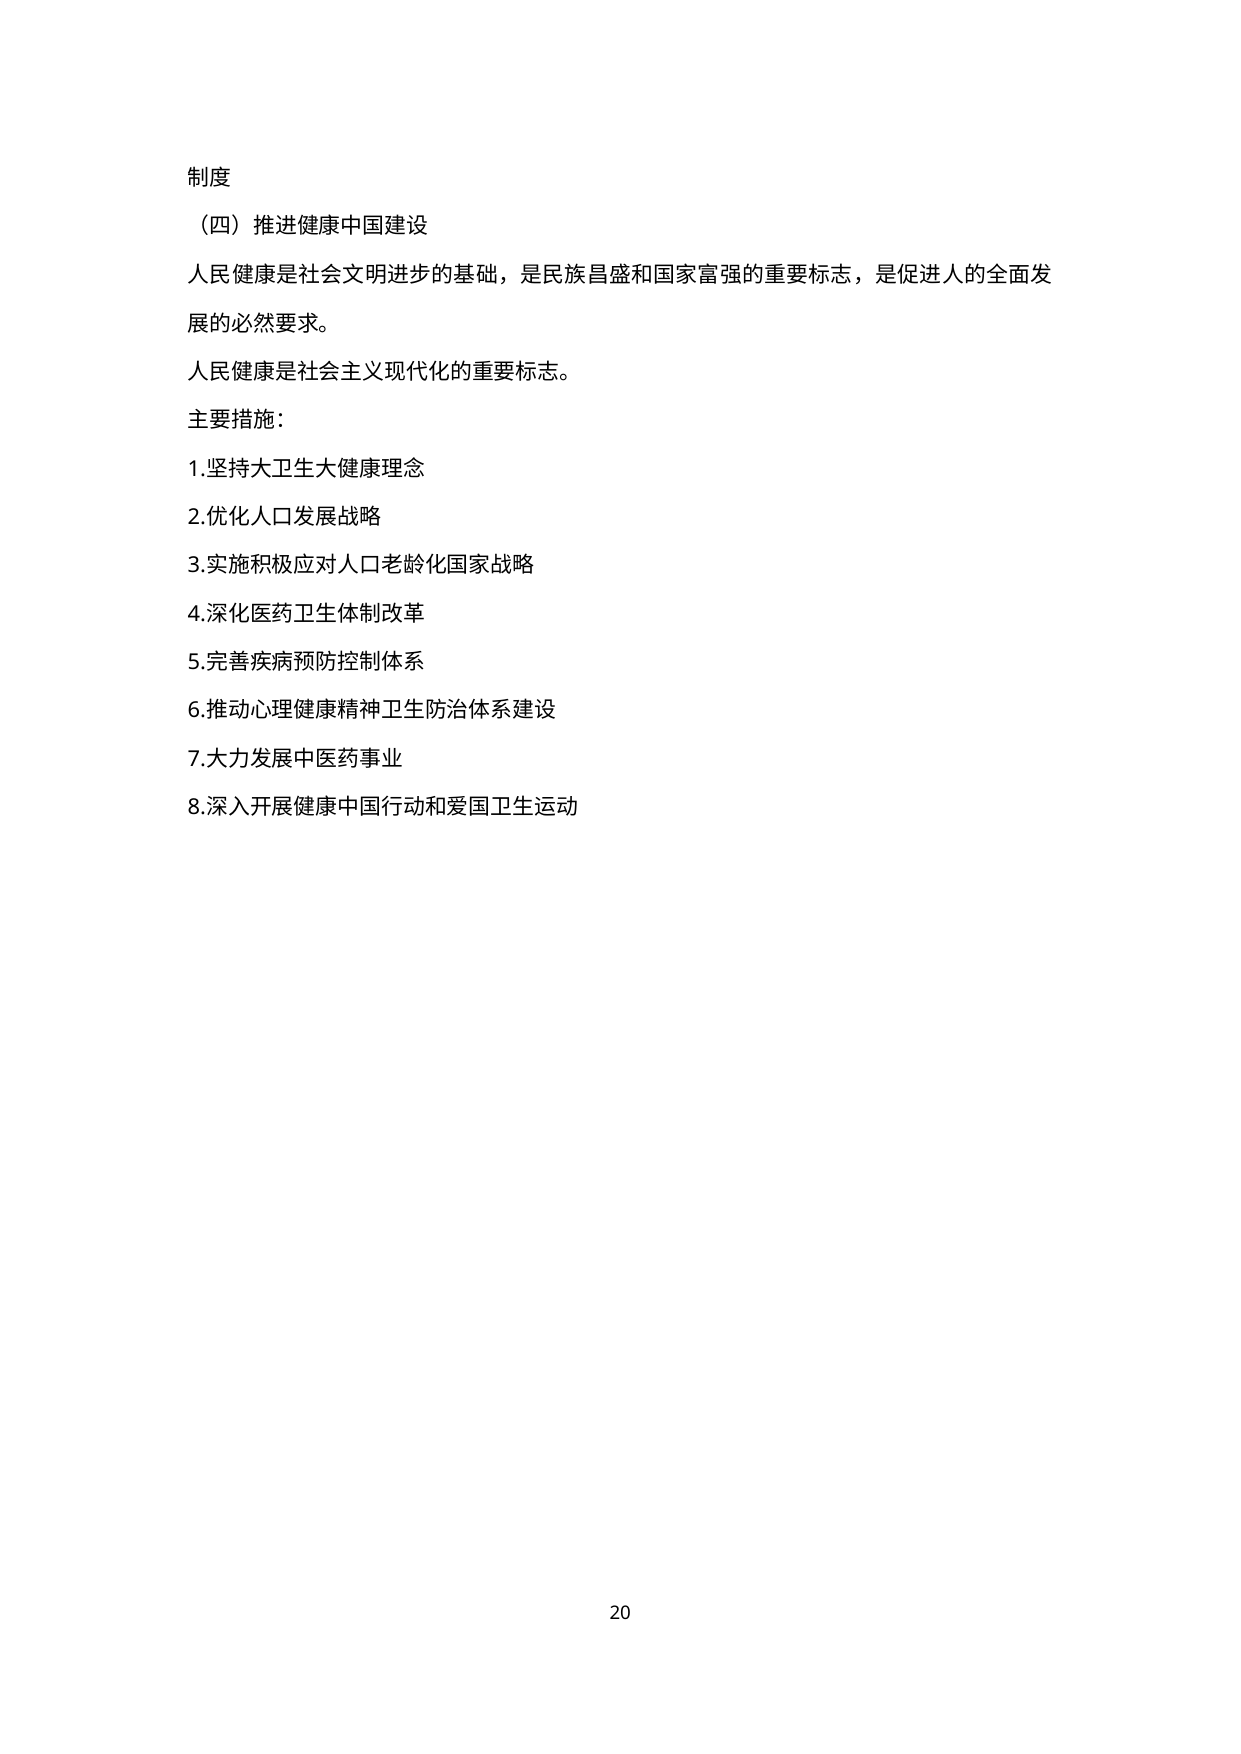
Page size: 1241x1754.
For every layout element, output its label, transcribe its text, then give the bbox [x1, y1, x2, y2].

text （四）推进健康中国建设 [187, 208, 1053, 241]
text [187, 160, 1053, 192]
text 人民健康是社会主义现代化的重要标志。 [187, 353, 1053, 386]
text 人民健康是社会文明进步的基础，是民族昌盛和国家富强的重要标志，是促进人的全面发展的必然要求。 [187, 256, 1053, 338]
text 1.坚持大卫生大健康理念 [187, 450, 1053, 483]
text 6.推动心理健康精神卫生防治体系建设 [187, 692, 1053, 724]
text 7.大力发展中医药事业 [187, 740, 1053, 773]
text 2.优化人口发展战略 [187, 498, 1053, 531]
text 主要措施： [187, 402, 1053, 434]
text 5.完善疾病预防控制体系 [187, 643, 1053, 676]
text 3.实施积极应对人口老龄化国家战略 [187, 547, 1053, 579]
text 8.深入开展健康中国行动和爱国卫生运动 [187, 788, 1053, 821]
text 4.深化医药卫生体制改革 [187, 595, 1053, 628]
